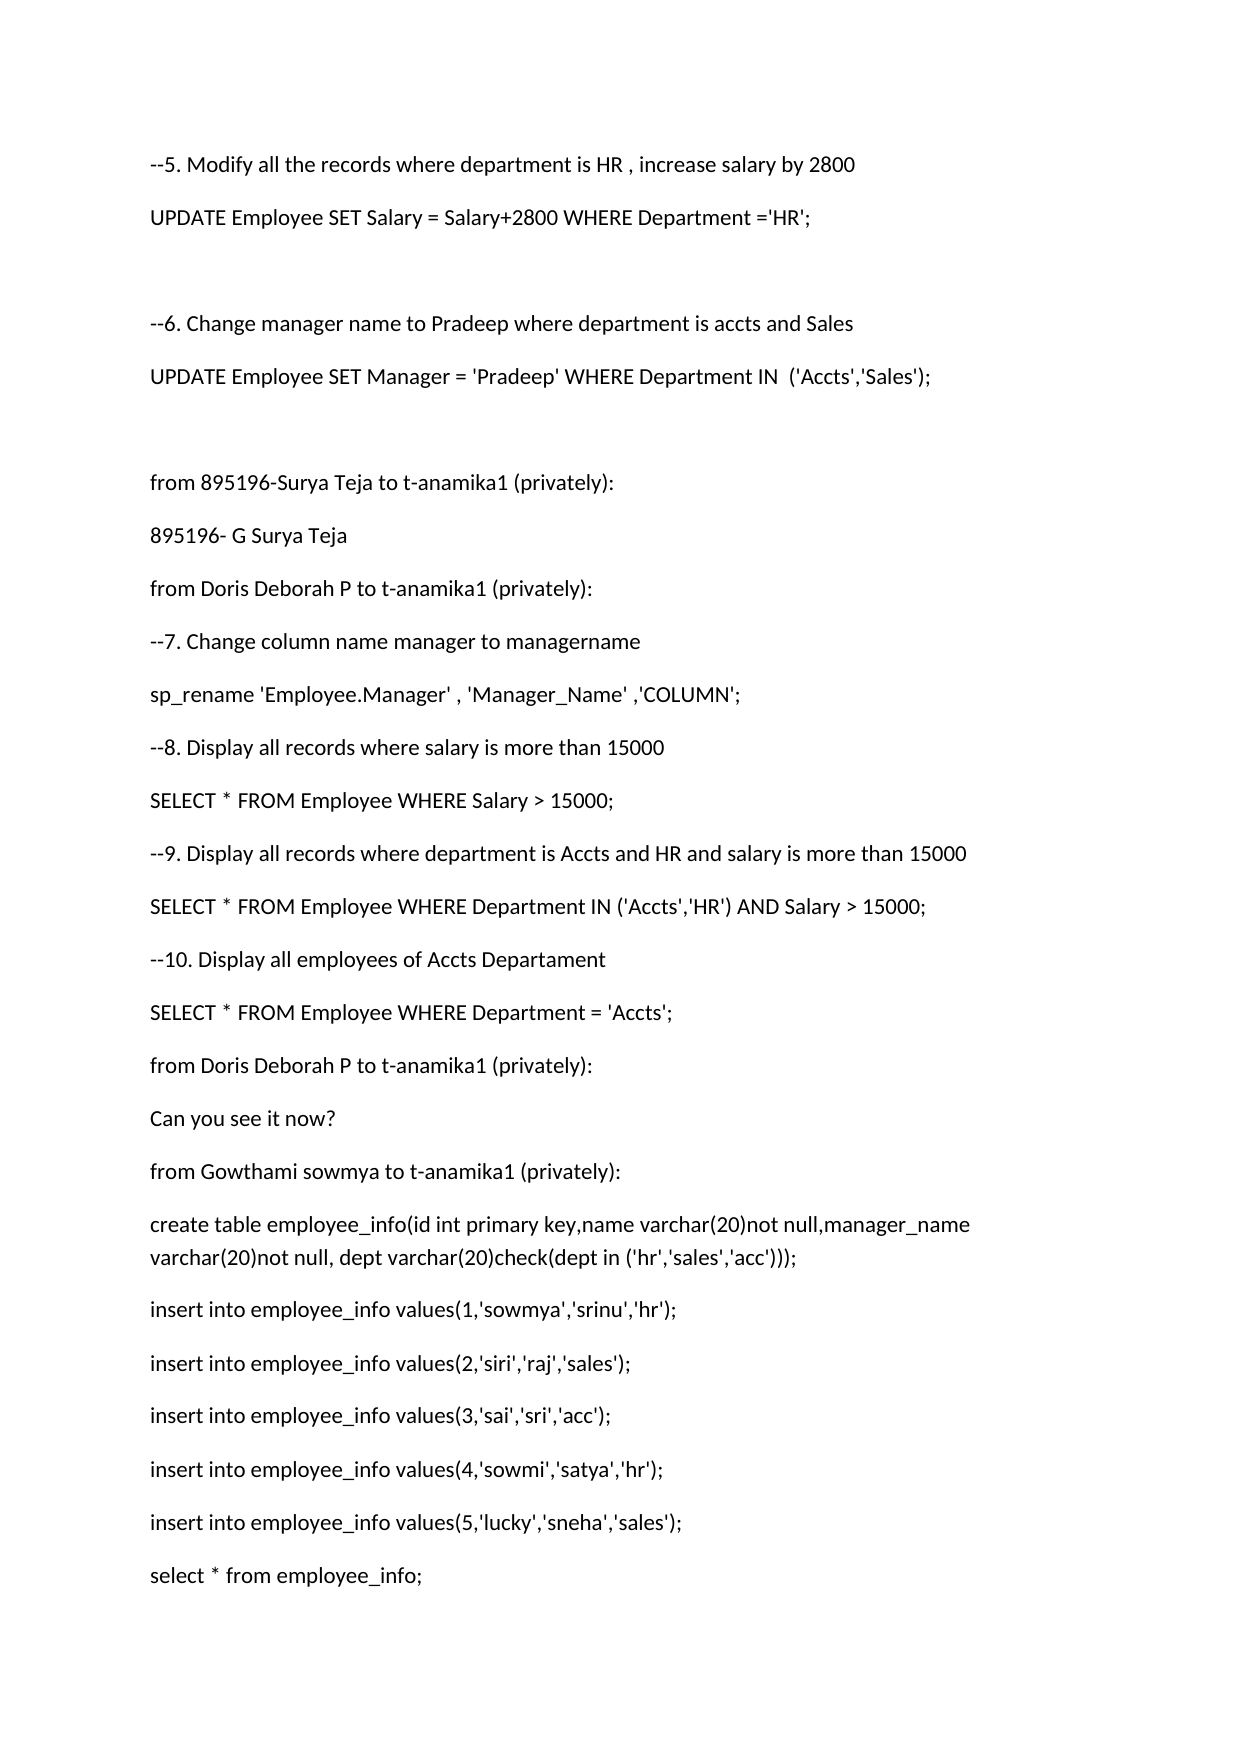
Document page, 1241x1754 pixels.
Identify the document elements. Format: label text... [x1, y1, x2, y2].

text from Doris Deborah P to t-anamika1 (privately): [150, 1051, 1090, 1079]
text insert into employee_info values(3,'sai','sri','acc'); [150, 1402, 1090, 1430]
text sp_rename 'Employee.Manager' , 'Manager_Name' ,'COLUMN'; [150, 680, 1090, 708]
text SELECT * FROM Employee WHERE Department IN ('Accts','HR') AND Salary > 15000; [150, 892, 1090, 920]
text --10. Display all employees of Accts Departament [150, 945, 1090, 973]
text from Gowthami sowmya to t-anamika1 (privately): [150, 1157, 1090, 1185]
text from Doris Deborah P to t-anamika1 (privately): [150, 574, 1090, 602]
text Can you see it now? [150, 1104, 1090, 1132]
text SELECT * FROM Employee WHERE Department = 'Accts'; [150, 998, 1090, 1026]
text insert into employee_info values(1,'sowmya','srinu','hr'); [150, 1296, 1090, 1324]
text insert into employee_info values(2,'siri','raj','sales'); [150, 1349, 1090, 1377]
text UPDATE Employee SET Manager = 'Pradeep' WHERE Department IN ('Accts','Sales'); [150, 362, 1090, 390]
text 895196- G Surya Teja [150, 521, 1090, 549]
text insert into employee_info values(5,'lucky','sneha','sales'); [150, 1508, 1090, 1536]
text insert into employee_info values(4,'sowmi','satya','hr'); [150, 1455, 1090, 1483]
text --8. Display all records where salary is more than 15000 [150, 733, 1090, 761]
text SELECT * FROM Employee WHERE Salary > 15000; [150, 786, 1090, 814]
text create table employee_info(id int primary key,name varchar(20)not null,manager_name varchar(20)not null, dept varchar(20)check(dept in ('hr','sales','acc'))); [150, 1210, 1090, 1271]
text --7. Change column name manager to managername [150, 627, 1090, 655]
text --5. Modify all the records where department is HR , increase salary by 2800 [150, 150, 1090, 178]
text --6. Change manager name to Pradeep where department is accts and Sales [150, 309, 1090, 337]
text --9. Display all records where department is Accts and HR and salary is more than 15000 [150, 839, 1090, 867]
text from 895196-Surya Teja to t-anamika1 (privately): [150, 468, 1090, 496]
text UPDATE Employee SET Salary = Salary+2800 WHERE Department ='HR'; [150, 203, 1090, 231]
text select * from employee_info; [150, 1561, 1090, 1589]
